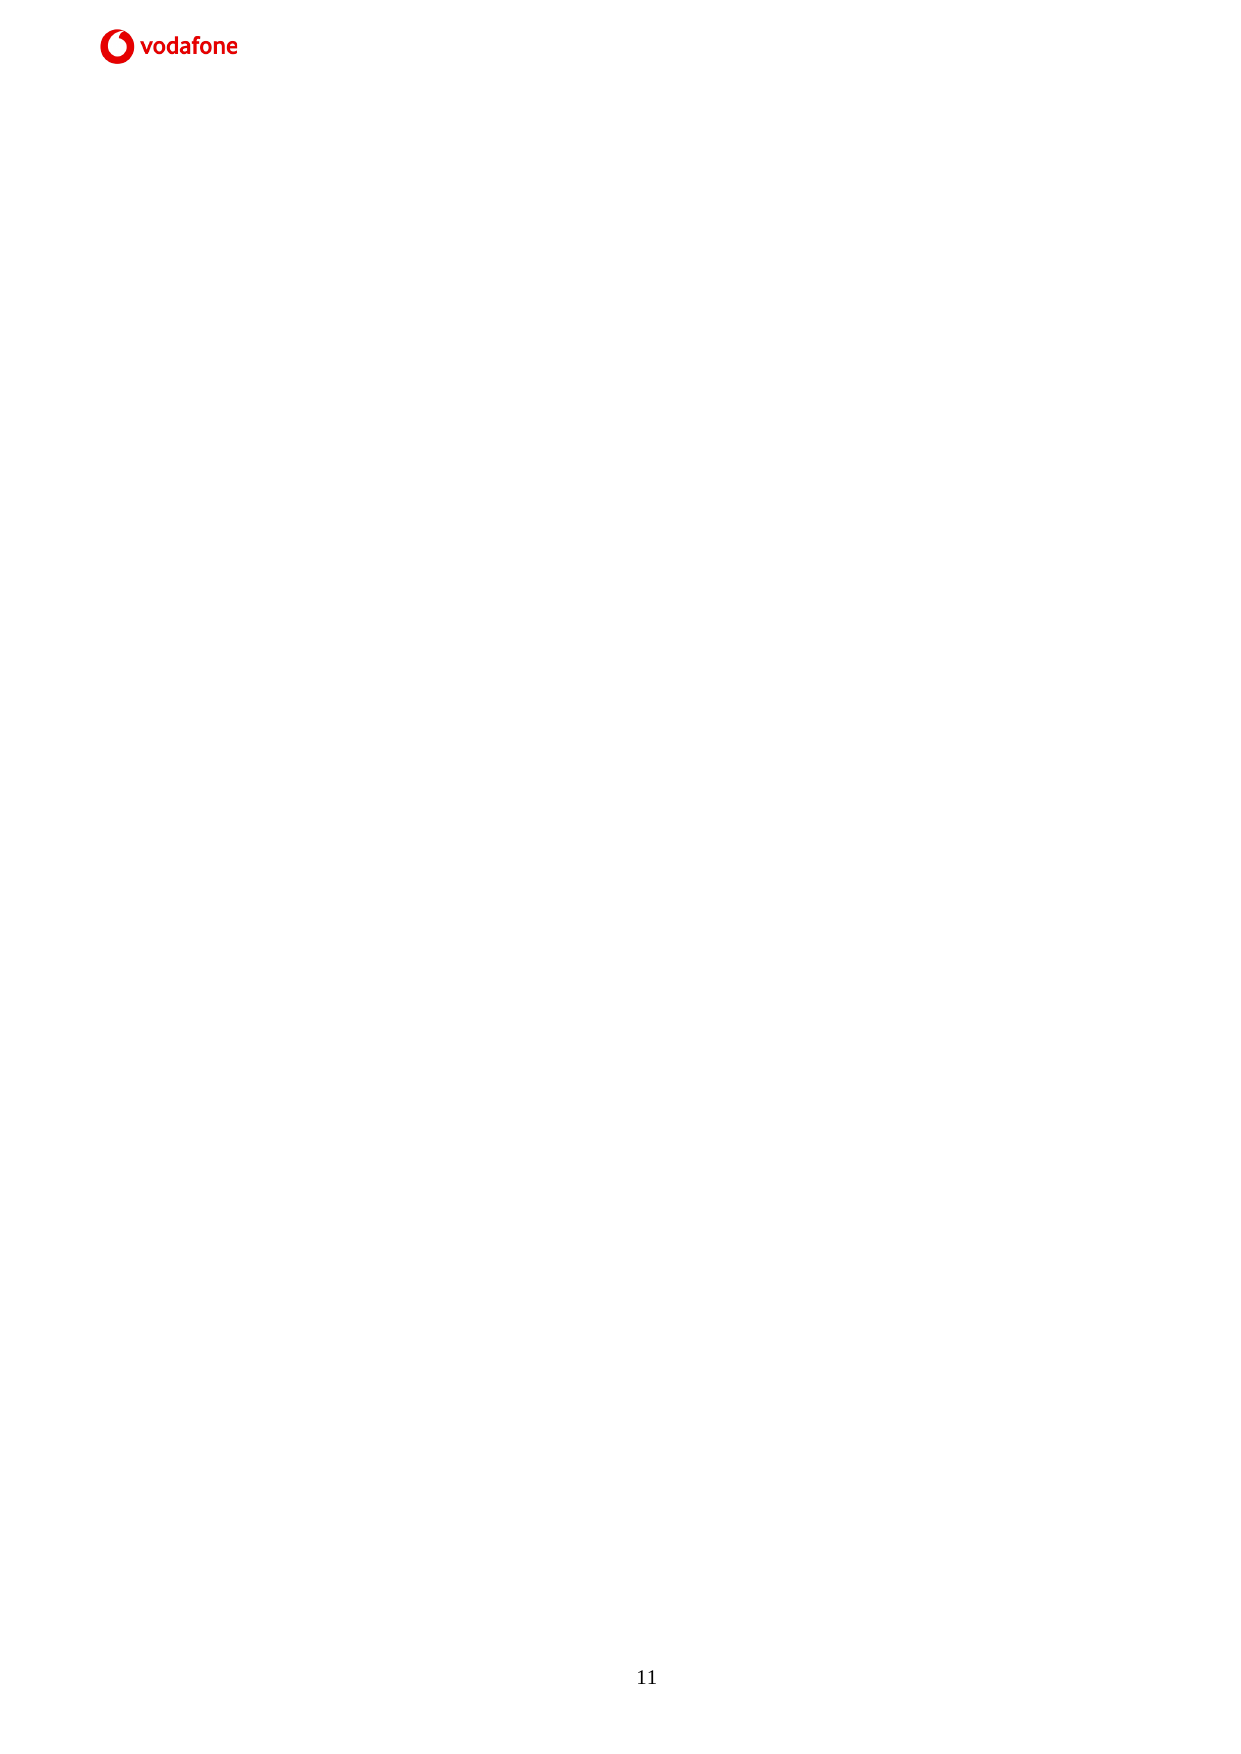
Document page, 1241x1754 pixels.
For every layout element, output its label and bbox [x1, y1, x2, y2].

picture [100, 29, 238, 64]
